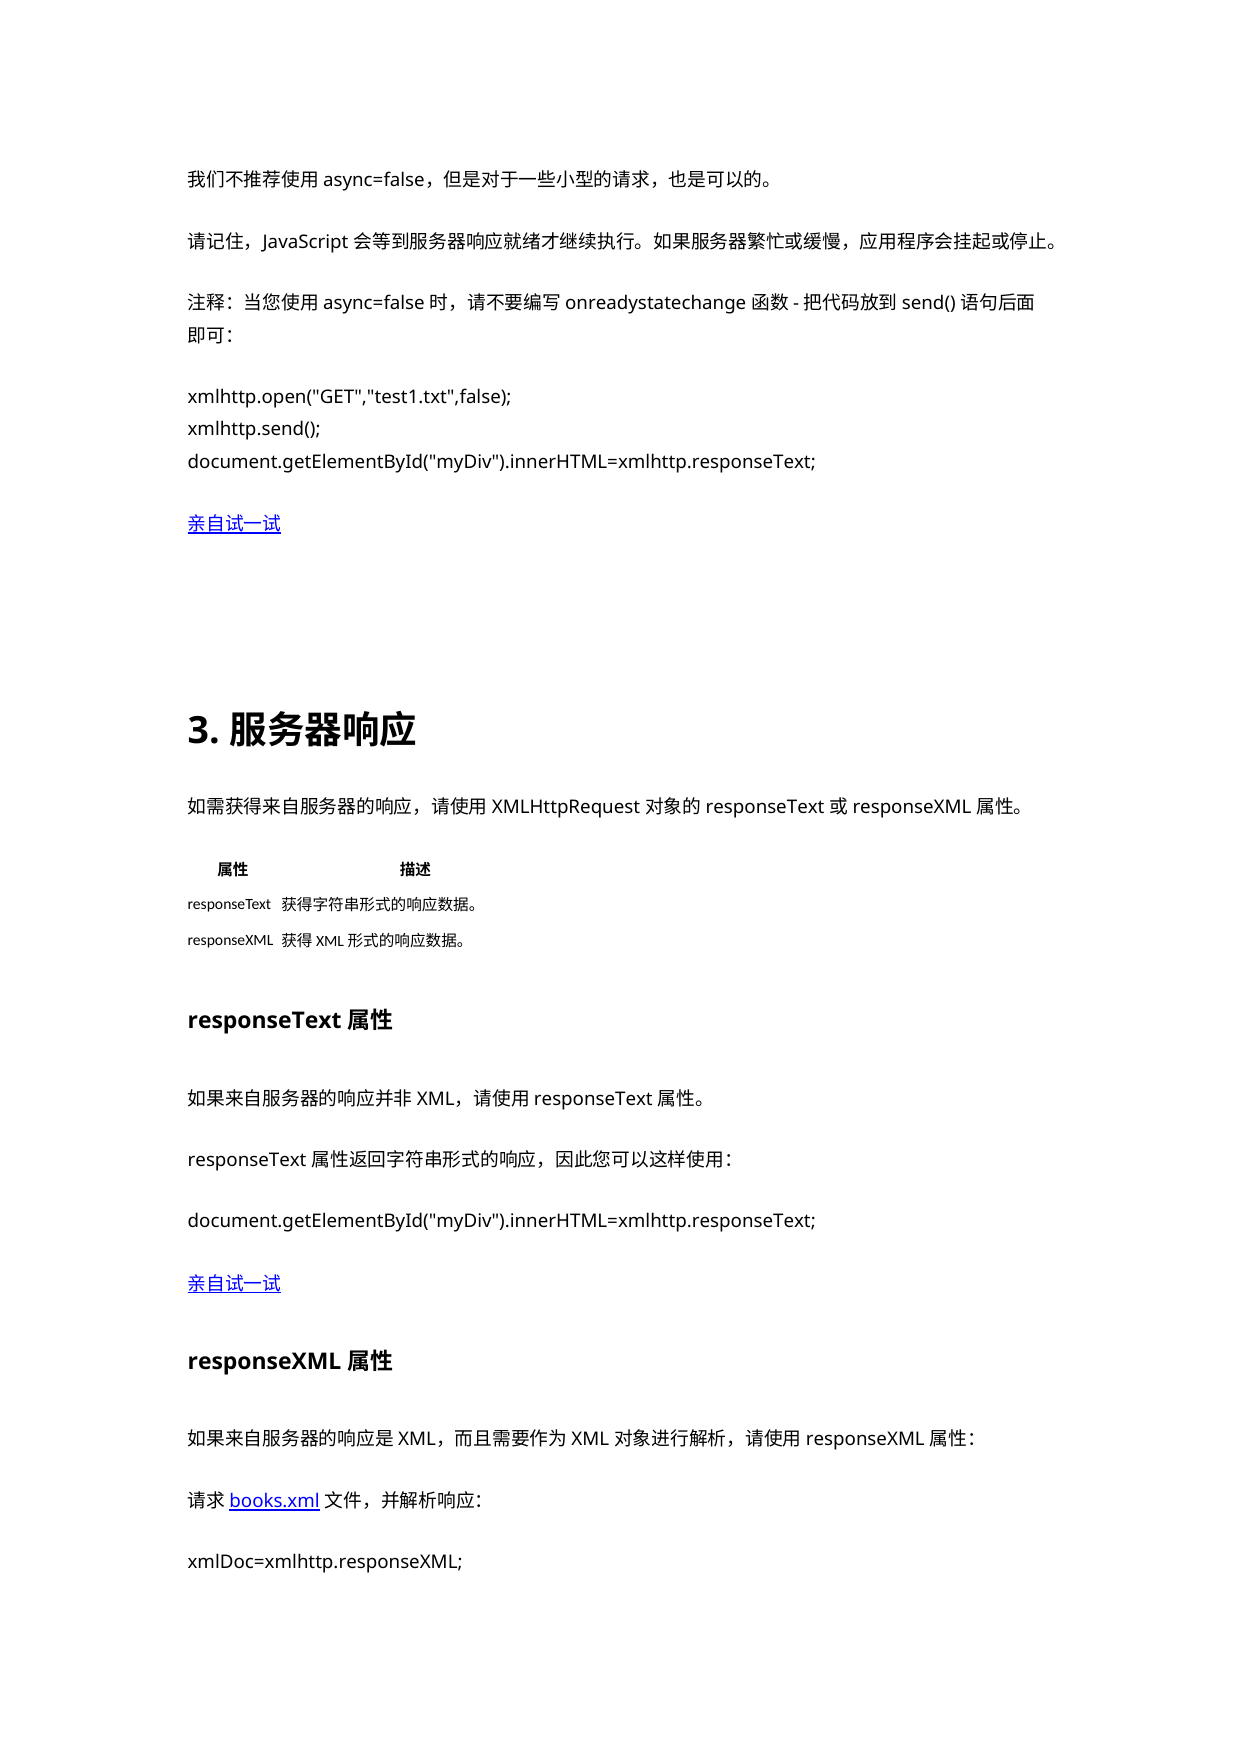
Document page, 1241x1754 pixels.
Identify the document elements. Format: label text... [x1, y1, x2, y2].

text 如果来自服务器的响应是 XML，而且需要作为 XML 对象进行解析，请使用 responseXML 属性： [187, 1421, 1053, 1454]
text xmlDoc=xmlhttp.responseXML; [187, 1545, 1053, 1577]
text xmlhttp.send(); [187, 412, 1053, 444]
text 我们不推荐使用 async=false，但是对于一些小型的请求，也是可以的。 [187, 162, 1053, 194]
subtitle responseText 属性 [187, 986, 1053, 1051]
text 请记住，JavaScript 会等到服务器响应就绪才继续执行。如果服务器繁忙或缓慢，应用程序会挂起或停止。 [187, 224, 1053, 256]
text 请求 books.xml 文件，并解析响应： [187, 1483, 1053, 1516]
subtitle 3. 服务器响应 [187, 694, 1053, 759]
text xmlhttp.open("GET","test1.txt",false); [187, 379, 1053, 412]
subtitle responseXML 属性 [187, 1327, 1053, 1392]
text 如果来自服务器的响应并非 XML，请使用 responseText 属性。 [187, 1081, 1053, 1113]
text 注释：当您使用 async=false 时，请不要编写 onreadystatechange 函数 - 把代码放到 send() 语句后面即可： [187, 285, 1053, 350]
text 如需获得来自服务器的响应，请使用 XMLHttpRequest 对象的 responseText 或 responseXML 属性。 [187, 789, 1053, 821]
table_cell 获得字符串形式的响应数据。 [279, 886, 551, 922]
table_header 属性 [186, 850, 279, 886]
table_cell 获得 XML 形式的响应数据。 [279, 922, 551, 957]
table_cell responseXML [186, 922, 279, 957]
text 亲自试一试 [187, 1266, 1053, 1298]
text document.getElementById("myDiv").innerHTML=xmlhttp.responseText; [187, 1204, 1053, 1236]
table_cell responseText [186, 886, 279, 922]
text responseText 属性返回字符串形式的响应，因此您可以这样使用： [187, 1142, 1053, 1175]
table_header 描述 [279, 850, 551, 886]
text 亲自试一试 [187, 506, 1053, 539]
text document.getElementById("myDiv").innerHTML=xmlhttp.responseText; [187, 444, 1053, 477]
